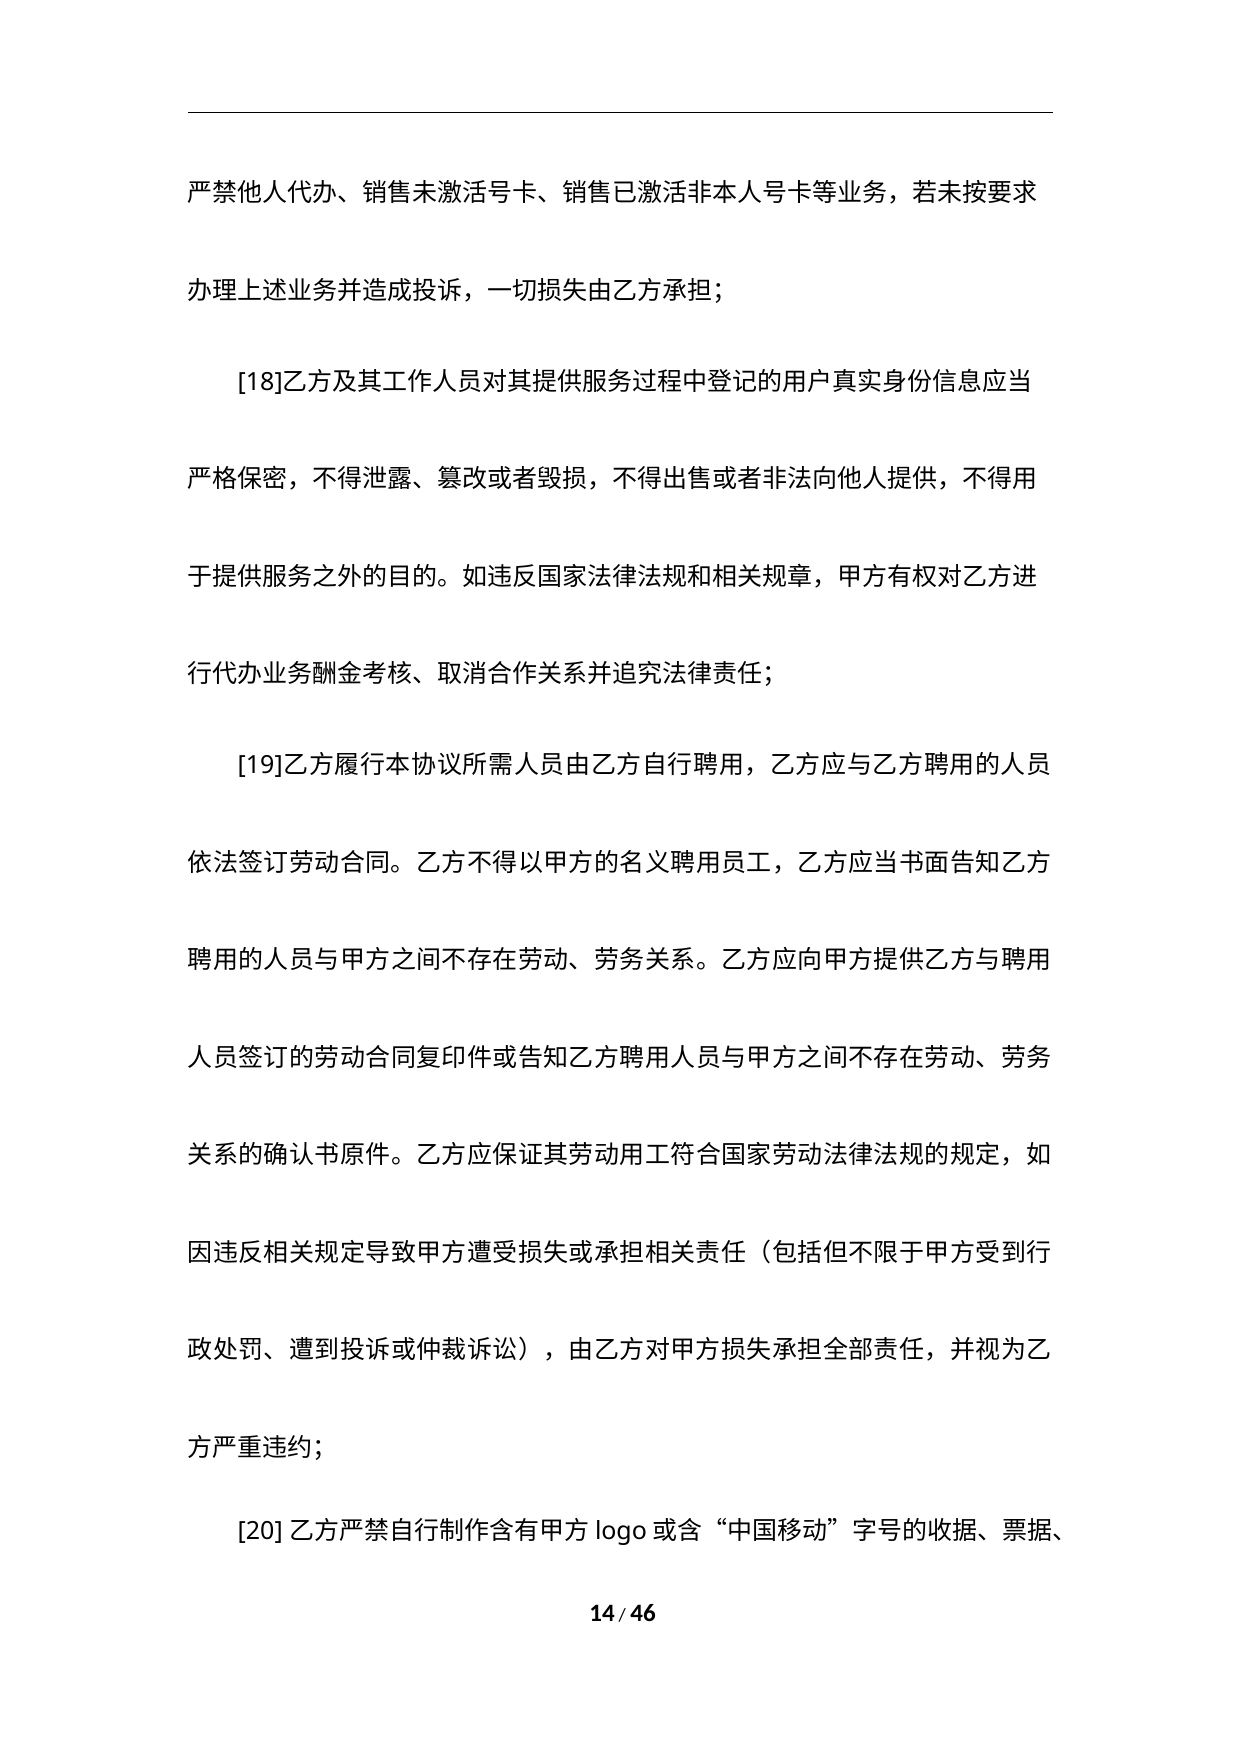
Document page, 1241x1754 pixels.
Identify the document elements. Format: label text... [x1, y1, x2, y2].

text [187, 1496, 1053, 1561]
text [187, 158, 1053, 321]
text [18]乙方及其工作人员对其提供服务过程中登记的用户真实身份信息应当严格保密，不得泄露、篡改或者毁损，不得出售或者非法向他人提供，不得用于提供服务之外的目的。如违反国家法律法规和相关规章，甲方有权对乙方进行代办业务酬金考核、取消合作关系并追究法律责任； [187, 347, 1053, 704]
text [19]乙方履行本协议所需人员由乙方自行聘用，乙方应与乙方聘用的人员依法签订劳动合同。乙方不得以甲方的名义聘用员工，乙方应当书面告知乙方聘用的人员与甲方之间不存在劳动、劳务关系。乙方应向甲方提供乙方与聘用人员签订的劳动合同复印件或告知乙方聘用人员与甲方之间不存在劳动、劳务关系的确认书原件。乙方应保证其劳动用工符合国家劳动法律法规的规定，如因违反相关规定导致甲方遭受损失或承担相关责任（包括但不限于甲方受到行政处罚、遭到投诉或仲裁诉讼），由乙方对甲方损失承担全部责任，并视为乙方严重违约； [187, 730, 1053, 1478]
